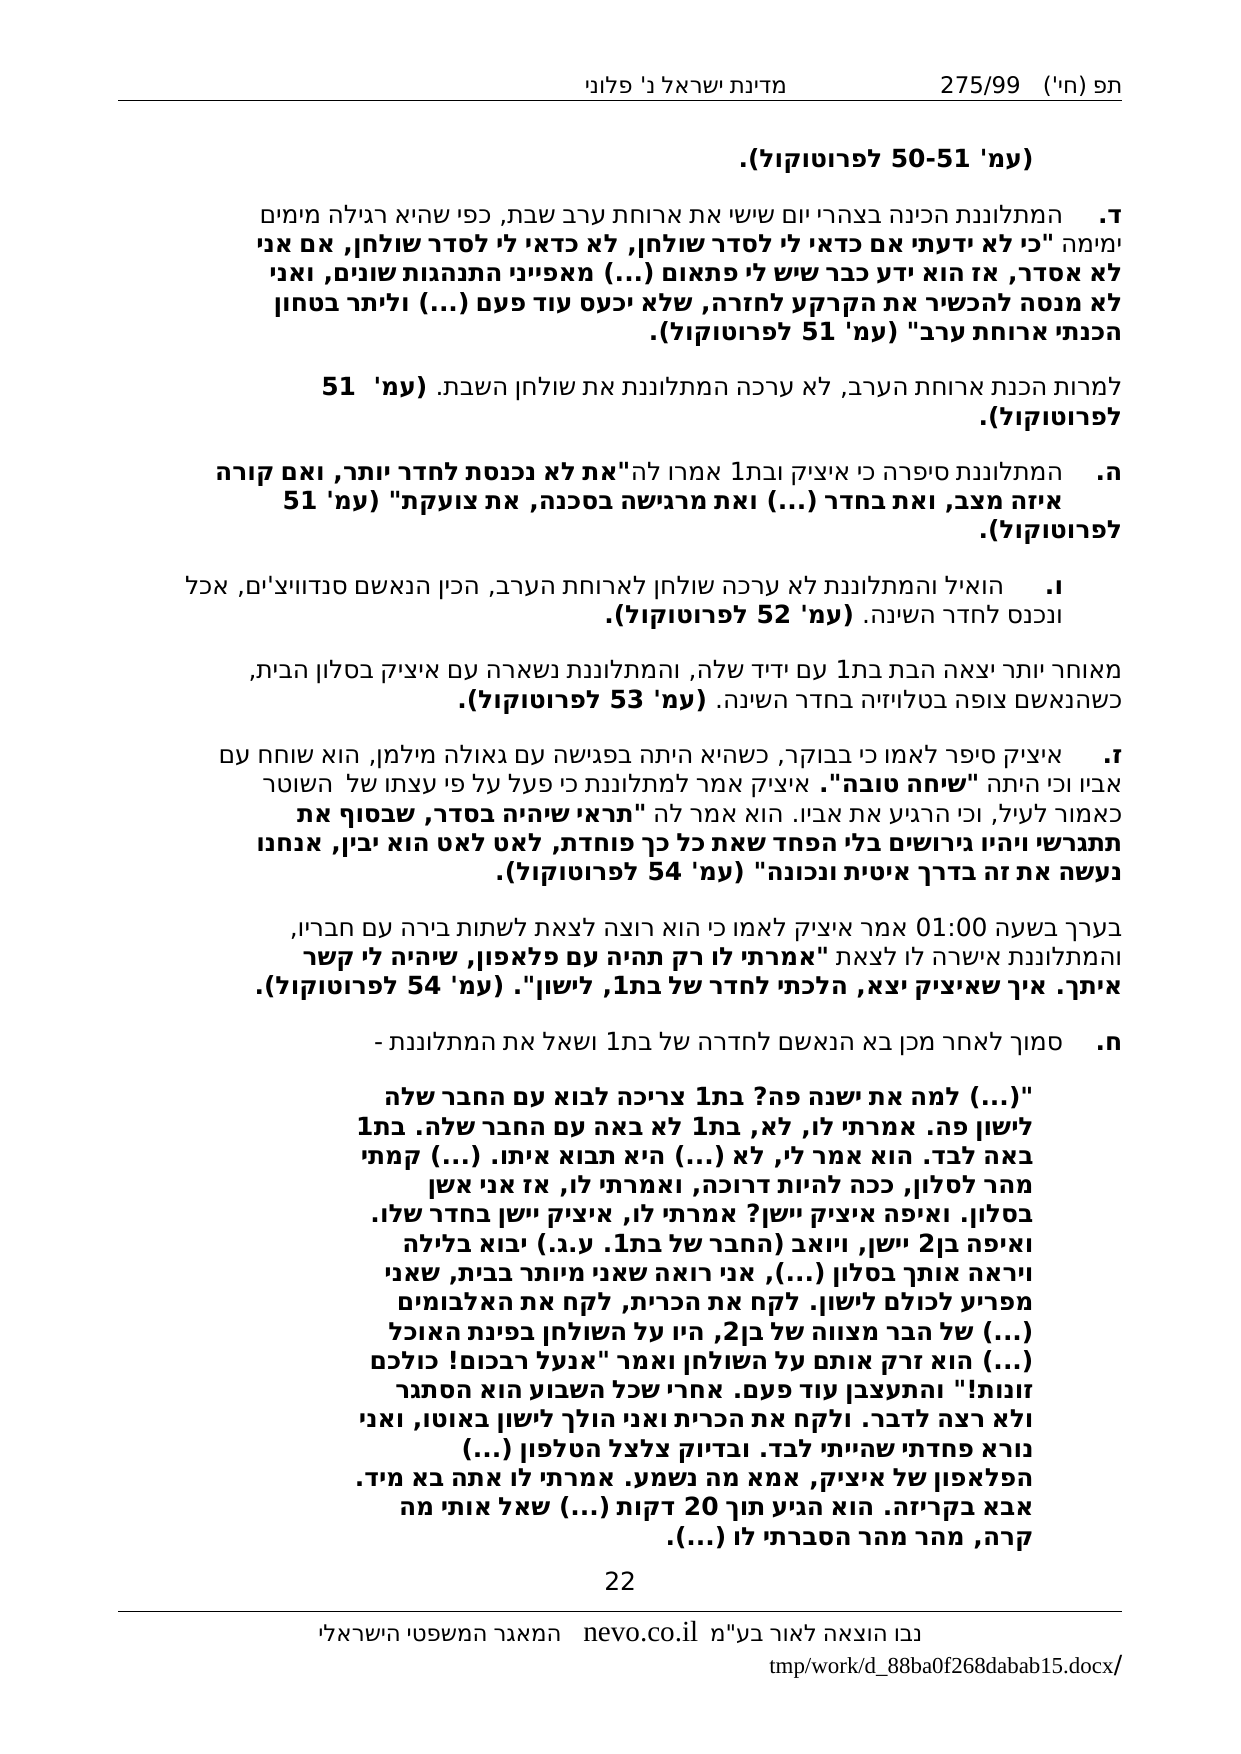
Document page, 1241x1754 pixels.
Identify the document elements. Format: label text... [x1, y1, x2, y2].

text בערך בשעה 01:00 אמר איציק לאמו כי הוא רוצה לצאת לשתות בירה עם חבריו, והמתלוננת אישרה לו לצאת "אמרתי לו רק תהיה עם פלאפון, שיהיה לי קשר איתך. איך שאיציק יצא, הלכתי לחדר של בת1, לישון". (עמ' 54 לפרוטוקול). [236, 913, 1122, 1001]
text ונכנס לחדר השינה. (עמ' 52 לפרוטוקול). [177, 600, 1122, 629]
text (עמ' 50-51 לפרוטוקול). [354, 144, 1033, 174]
text ה. המתלוננת סיפרה כי איציק ובת1 אמרו לה"את לא נכנסת לחדר יותר, ואם קורה [177, 457, 1122, 486]
text ימימה "כי לא ידעתי אם כדאי לי לסדר שולחן, לא כדאי לי לסדר שולחן, אם אני לא אסדר, אז הוא ידע כבר שיש לי פתאום (...) מאפייני התנהגות שונים, ואני לא מנסה להכשיר את הקרקע לחזרה, שלא יכעס עוד פעם (...) וליתר בטחון הכנתי ארוחת ערב" (עמ' 51 לפרוטוקול). [236, 229, 1122, 346]
text ז. איציק סיפר לאמו כי בבוקר, כשהיא היתה בפגישה עם גאולה מילמן, הוא שוחח עם [177, 741, 1122, 770]
text "(...) למה את ישנה פה? בת1 צריכה לבוא עם החבר שלה לישון פה. אמרתי לו, לא, בת1 לא באה עם החבר שלה. בת1 באה לבד. הוא אמר לי, לא (...) היא תבוא איתו. (...) קמתי מהר לסלון, ככה להיות דרוכה, ואמרתי לו, אז אני אשן בסלון. ואיפה איציק יישן? אמרתי לו, איציק יישן בחדר שלו. ואיפה בן2 יישן, ויואב (החבר של בת1. ע.ג.) יבוא בלילה ויראה אותך בסלון (...), אני רואה שאני מיותר בבית, שאני מפריע לכולם לישון. לקח את הכרית, לקח את האלבומים (...) של הבר מצווה של בן2, היו על השולחן בפינת האוכל (...) הוא זרק אותם על השולחן ואמר "אנעל רבכום! כולכם זונות!" והתעצבן עוד פעם. אחרי שכל השבוע הוא הסתגר ולא רצה לדבר. ולקח את הכרית ואני הולך לישון באוטו, ואני נורא פחדתי שהייתי לבד. ובדיוק צלצל הטלפון (...) הפלאפון של איציק, אמא מה נשמע. אמרתי לו אתה בא מיד. אבא בקריזה. הוא הגיע תוך 20 דקות (...) שאל אותי מה קרה, מהר מהר הסברתי לו (...). [354, 1083, 1033, 1551]
text למרות הכנת ארוחת הערב, לא ערכה המתלוננת את שולחן השבת. (עמ' 51 לפרוטוקול). [236, 372, 1122, 431]
text ח. סמוך לאחר מכן בא הנאשם לחדרה של בת1 ושאל את המתלוננת - [177, 1027, 1122, 1056]
text איזה מצב, ואת בחדר (...) ואת מרגישה בסכנה, את צועקת" (עמ' 51 לפרוטוקול). [177, 486, 1122, 545]
text מאוחר יותר יצאה הבת בת1 עם ידיד שלה, והמתלוננת נשארה עם איציק בסלון הבית, כשהנאשם צופה בטלויזיה בחדר השינה. (עמ' 53 לפרוטוקול). [236, 656, 1122, 714]
text אביו וכי היתה "שיחה טובה". איציק אמר למתלוננת כי פעל על פי עצתו של השוטר כאמור לעיל, וכי הרגיע את אביו. הוא אמר לה "תראי שיהיה בסדר, שבסוף את תתגרשי ויהיו גירושים בלי הפחד שאת כל כך פוחדת, לאט לאט הוא יבין, אנחנו נעשה את זה בדרך איטית ונכונה" (עמ' 54 לפרוטוקול). [235, 770, 1122, 887]
text ד. המתלוננת הכינה בצהרי יום שישי את ארוחת ערב שבת, כפי שהיא רגילה מימים [177, 200, 1122, 229]
text ו. הואיל והמתלוננת לא ערכה שולחן לארוחת הערב, הכין הנאשם סנדוויצ'ים, אכל [118, 571, 1122, 600]
